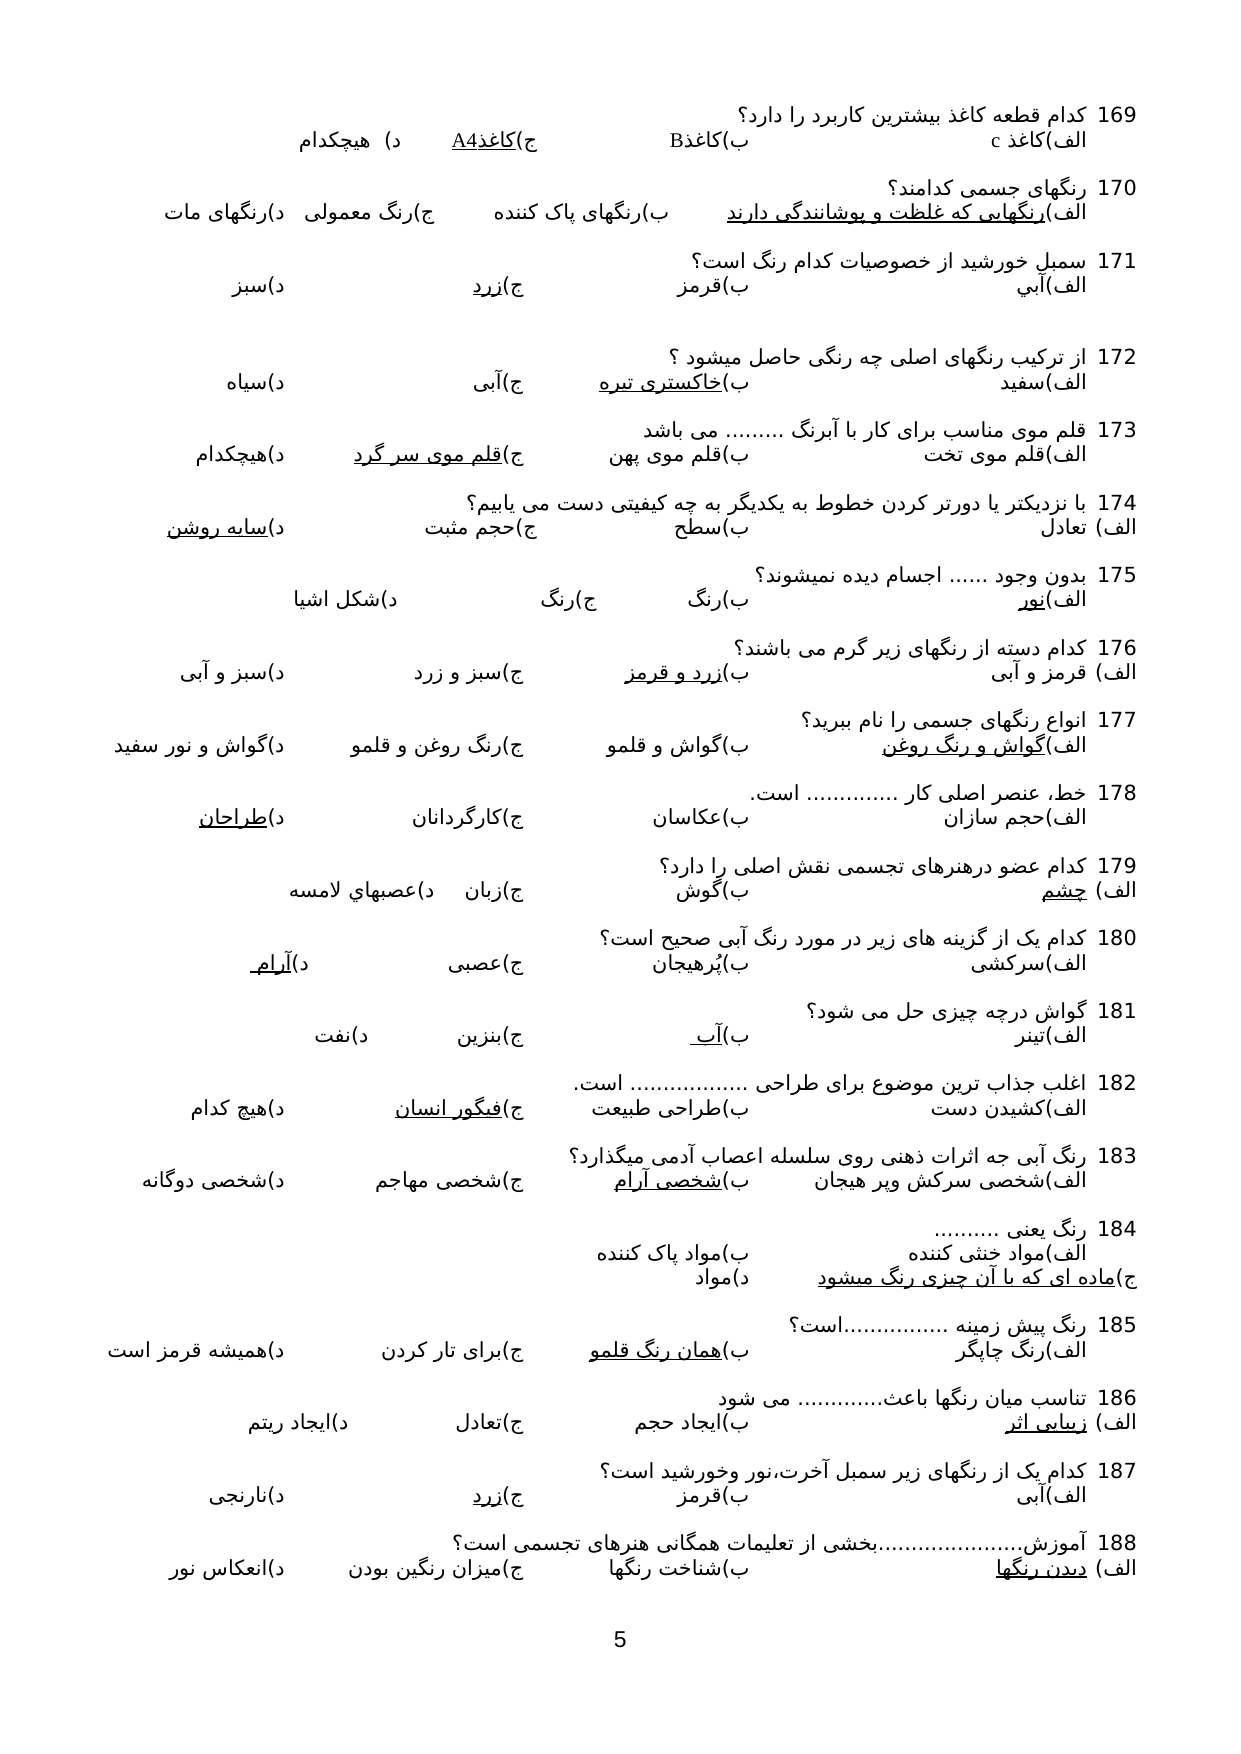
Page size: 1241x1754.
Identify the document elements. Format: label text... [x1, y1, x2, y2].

text الف)قلم موی تخت ب)قلم موی پهن ج)قلم موی سر گرد د)هیچکدام [103, 442, 1137, 467]
text الف)سفید ب)خاکستری تیره ج)آبی د)سیاه [103, 370, 1137, 394]
text 172 از ترکیب رنگهای اصلی چه رنگی حاصل میشود ؟ [103, 345, 1137, 370]
text 184 رنگ یعنی .......... [103, 1217, 1137, 1241]
text 187 کدام یک از رنگهای زیر سمبل آخرت،نور وخورشید است؟ [103, 1459, 1137, 1483]
text ج)ماده ای که با آن چیزی رنگ میشود د)مواد [103, 1265, 1137, 1289]
text الف)مواد خنثی کننده ب)مواد پاک کننده [103, 1241, 1137, 1265]
text 180 کدام یک از گزینه های زیر در مورد رنگ آبی صحیح است؟ [103, 926, 1137, 951]
text 170 رنگهای جسمی کدامند؟ [103, 176, 1137, 200]
text 179 کدام عضو درهنرهای تجسمی نقش اصلی را دارد؟ [103, 854, 1137, 878]
text 178 خط، عنصر اصلی کار .............. است. [103, 781, 1137, 805]
text الف)گواش و رنگ روغن ب)گواش و قلمو ج)رنگ روغن و قلمو د)گواش و نور سفید [103, 733, 1137, 757]
text الف) چشم ب)گوش ج)زبان د)عصبهاي لامسه [103, 878, 1137, 902]
text الف) دیدن رنگها ب)شناخت رنگها ج)میزان رنگین بودن د)انعکاس نور [103, 1556, 1137, 1580]
text 188 آموزش......................بخشی از تعلیمات همگانی هنرهای تجسمی است؟ [103, 1531, 1137, 1556]
text الف)کشیدن دست ب)طراحی طبیعت ج)فیگور انسان د)هیچ کدام [103, 1096, 1137, 1120]
text 183 رنگ آبی جه اثرات ذهنی روی سلسله اعصاب آدمی میگذارد؟ [103, 1144, 1137, 1168]
text 169 کدام قطعه کاغذ بیشترین کاربرد را دارد؟ [103, 103, 1137, 128]
text 177 انواع رنگهای جسمی را نام ببرید؟ [103, 708, 1137, 733]
text الف)رنگهایی که غلظت و پوشانندگی دارند ب)رنگهای پاک کننده ج)رنگ معمولی د)رنگهای مات [103, 200, 1137, 225]
text 175 بدون وجود ...... اجسام دیده نمیشوند؟ [103, 563, 1137, 587]
text الف)کاغذ c ب)کاغذB ج)کاغذA4 د) هیچکدام [103, 128, 1137, 152]
text الف)سرکشی ب)پُرهیجان ج)عصبی د)آرام [103, 951, 1137, 975]
text 171 سمبل خورشید از خصوصیات کدام رنگ است؟ [103, 249, 1137, 273]
text الف)نور ب)رنگ ج)رنگ د)شکل اشیا [103, 587, 1137, 612]
text 174 با نزدیکتر یا دورتر کردن خطوط به یکدیگر به چه کیفیتی دست می یابیم؟ [103, 491, 1137, 515]
text الف)آبی ب)قرمز ج)زرد د)نارنجی [103, 1483, 1137, 1507]
text الف)رنگ چاپگر ب)همان رنگ قلمو ج)برای تار کردن د)همیشه قرمز است [103, 1338, 1137, 1362]
text 186 تناسب میان رنگها باعث............. می شود [103, 1386, 1137, 1410]
text الف)تینر ب)آب ج)بنزین د)نفت [103, 1023, 1137, 1047]
text الف)آبي ب)قرمز ج)زرد د)سبز [103, 273, 1137, 297]
text الف)حجم سازان ب)عکاسان ج)کارگردانان د)طراحان [103, 805, 1137, 829]
text 181 گواش درچه چیزی حل می شود؟ [103, 999, 1137, 1023]
text 173 قلم موی مناسب برای کار با آبرنگ ......... می باشد [103, 418, 1137, 442]
text الف)شخصی سرکش وپر هیجان ب)شخصی آرام ج)شخصی مهاجم د)شخصی دوگانه [103, 1168, 1137, 1193]
text 185 رنگ پیش زمینه ................است؟ [103, 1313, 1137, 1338]
text الف) زیبایی اثر ب)ایجاد حجم ج)تعادل د)ایجاد ریتم [103, 1410, 1137, 1435]
text 176 کدام دسته از رنگهای زیر گرم می باشند؟ [103, 636, 1137, 660]
text الف) تعادل ب)سطح ج)حجم مثبت د)سایه روشن [103, 515, 1137, 539]
text الف) قرمز و آبی ب)زرد و قرمز ج)سبز و زرد د)سبز و آبی [103, 660, 1137, 684]
text 182 اغلب جذاب ترین موضوع برای طراحی .................. است. [103, 1071, 1137, 1096]
